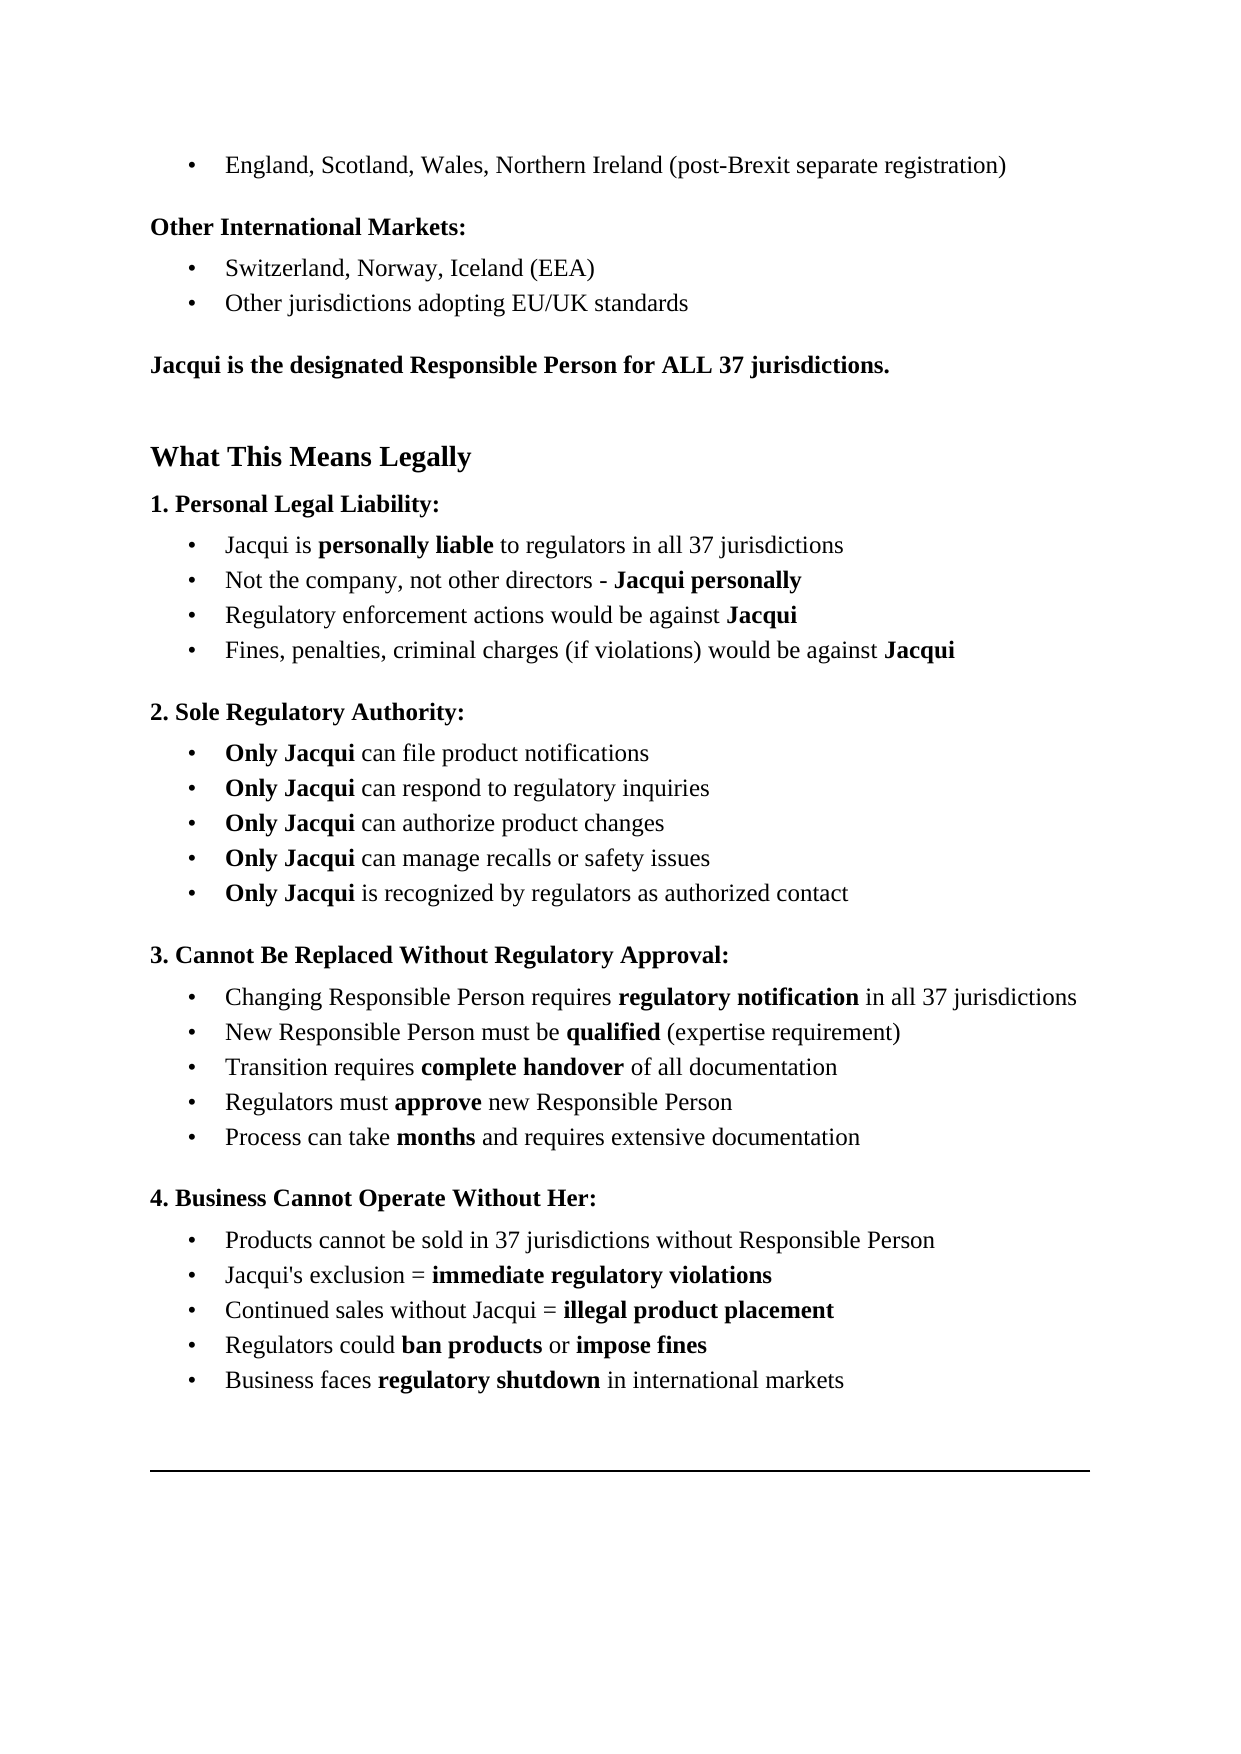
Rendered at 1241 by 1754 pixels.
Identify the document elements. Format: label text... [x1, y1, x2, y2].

list Products cannot be sold in 37 jurisdictions without Responsible Person [187, 1225, 1090, 1253]
list Only Jacqui can respond to regulatory inquiries [187, 773, 1090, 802]
text 1. Personal Legal Liability: [150, 489, 1090, 518]
list Jacqui is personally liable to regulators in all 37 jurisdictions [187, 530, 1090, 559]
list England, Scotland, Wales, Northern Ireland (post-Brexit separate registration) [187, 150, 1090, 179]
list Fines, penalties, criminal charges (if violations) would be against Jacqui [187, 635, 1090, 664]
list Only Jacqui can authorize product changes [187, 808, 1090, 837]
list Only Jacqui can file product notifications [187, 738, 1090, 767]
list Continued sales without Jacqui = illegal product placement [187, 1295, 1090, 1323]
text 3. Cannot Be Replaced Without Regulatory Approval: [150, 940, 1090, 969]
list Regulatory enforcement actions would be against Jacqui [187, 600, 1090, 629]
list Business faces regulatory shutdown in international markets [187, 1365, 1090, 1393]
list Changing Responsible Person requires regulatory notification in all 37 jurisdictions [187, 982, 1090, 1010]
list Regulators must approve new Responsible Person [187, 1087, 1090, 1115]
list Not the company, not other directors - Jacqui personally [187, 565, 1090, 594]
list Process can take months and requires extensive documentation [187, 1122, 1090, 1150]
text 4. Business Cannot Operate Without Her: [150, 1183, 1090, 1212]
text 2. Sole Regulatory Authority: [150, 697, 1090, 726]
list Jacqui's exclusion = immediate regulatory violations [187, 1260, 1090, 1288]
list Regulators could ban products or impose fines [187, 1330, 1090, 1358]
list Only Jacqui is recognized by regulators as authorized contact [187, 878, 1090, 907]
subtitle What This Means Legally [150, 439, 1090, 472]
text Jacqui is the designated Responsible Person for ALL 37 jurisdictions. [150, 350, 1090, 379]
list Other jurisdictions adopting EU/UK standards [187, 288, 1090, 317]
list Transition requires complete handover of all documentation [187, 1052, 1090, 1080]
text Other International Markets: [150, 212, 1090, 241]
list New Responsible Person must be qualified (expertise requirement) [187, 1017, 1090, 1045]
list Only Jacqui can manage recalls or safety issues [187, 843, 1090, 872]
list Switzerland, Norway, Iceland (EEA) [187, 253, 1090, 282]
